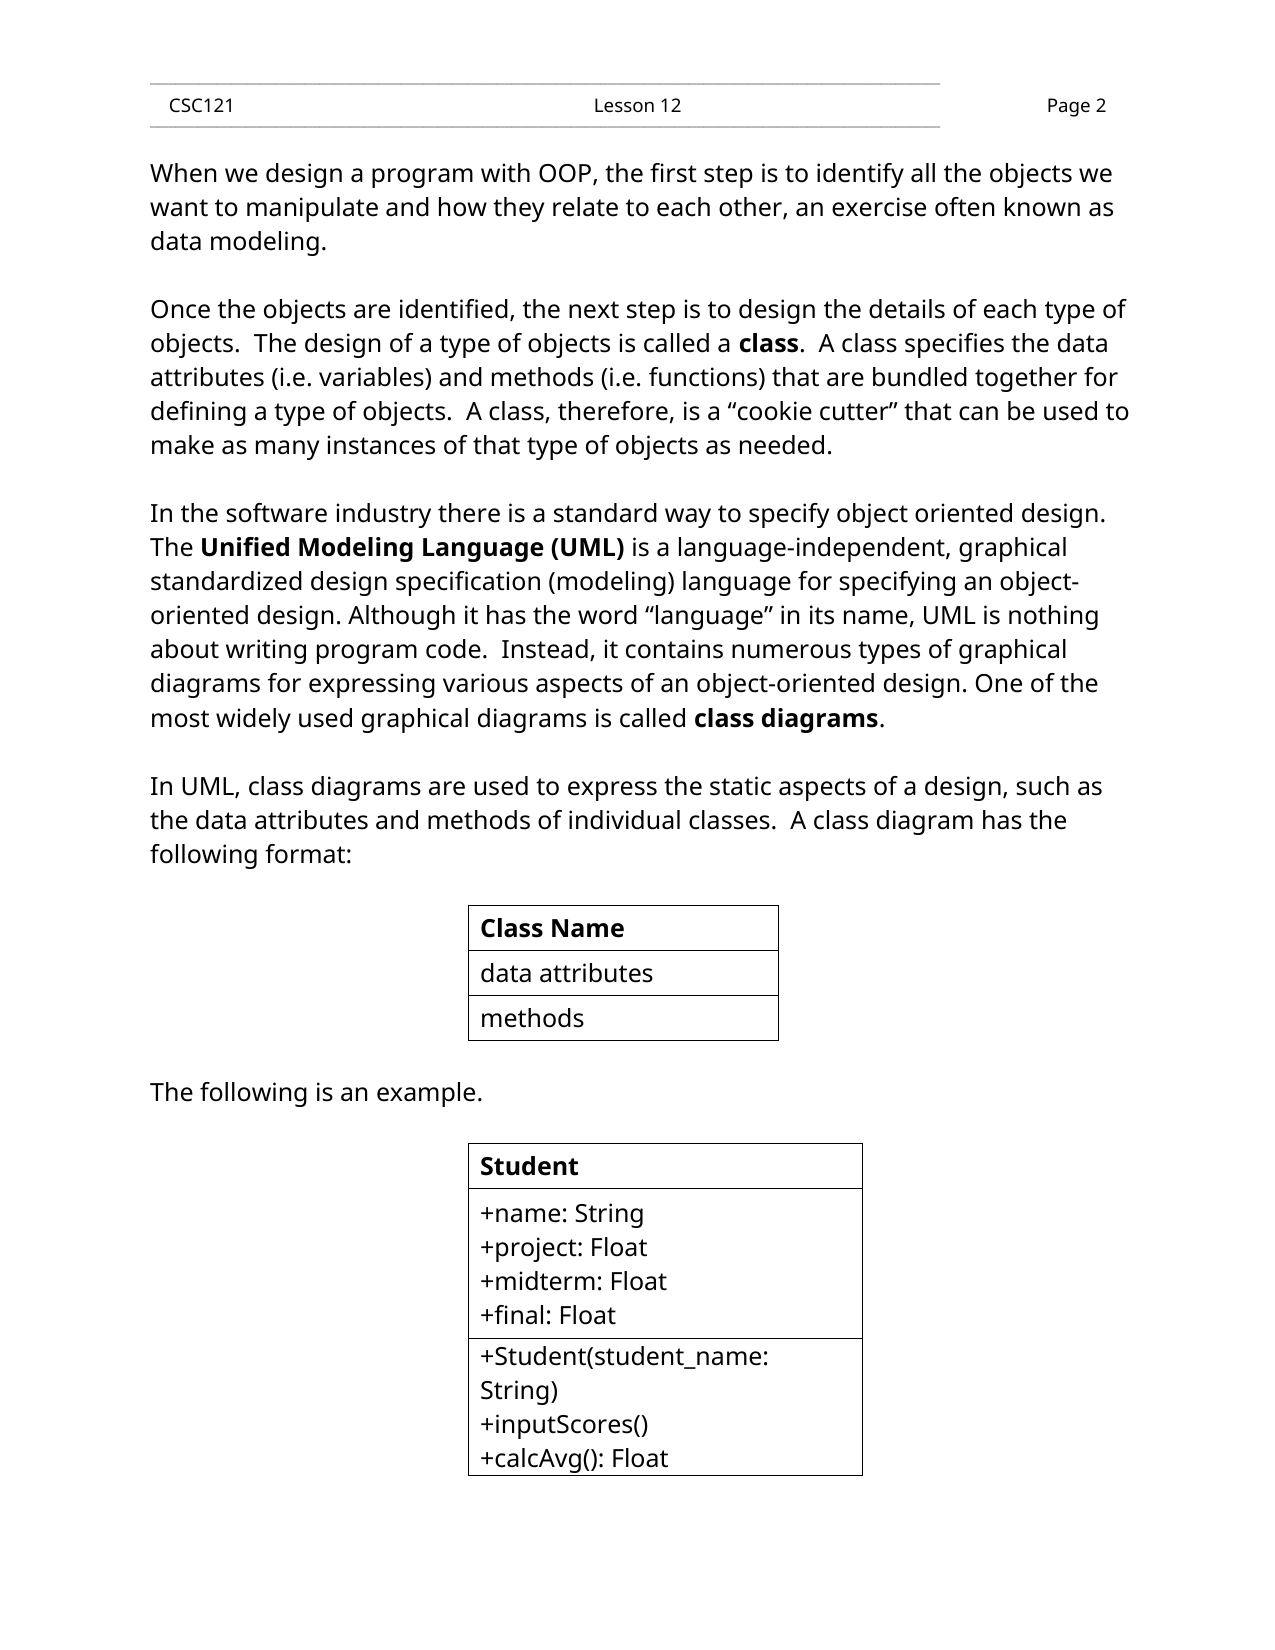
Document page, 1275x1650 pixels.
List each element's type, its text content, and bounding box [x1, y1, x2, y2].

table_cell +name: String +project: Float +midterm: Float +final: Float [469, 1189, 862, 1338]
table_header Student [469, 1144, 862, 1188]
text In the software industry there is a standard way to specify object oriented design. The Unified Modeling Language (UML) is a language-independent, graphical standardized design specification (modeling) language for specifying an object-oriented design. Although it has the word “language” in its name, UML is nothing about writing program code. Instead, it contains numerous types of graphical diagrams for expressing various aspects of an object-oriented design. One of the most widely used graphical diagrams is called class diagrams. [150, 496, 1144, 734]
table_cell methods [469, 996, 778, 1039]
text When we design a program with OOP, the first step is to identify all the objects we want to manipulate and how they relate to each other, an exercise often known as data modeling. [150, 155, 1144, 257]
text In UML, class diagrams are used to express the static aspects of a design, such as the data attributes and methods of individual classes. A class diagram has the following format: [150, 768, 1144, 871]
table_header Class Name [469, 906, 778, 949]
table_cell data attributes [469, 951, 778, 994]
text Once the objects are identified, the next step is to design the details of each type of objects. The design of a type of objects is called a class. A class specifies the data attributes (i.e. variables) and methods (i.e. functions) that are bundled together for defining a type of objects. A class, therefore, is a “cookie cutter” that can be used to make as many instances of that type of objects as needed. [150, 291, 1144, 462]
text The following is an example. [150, 1075, 1144, 1109]
table_cell +Student(student_name: String) +inputScores() +calcAvg(): Float [469, 1339, 862, 1475]
